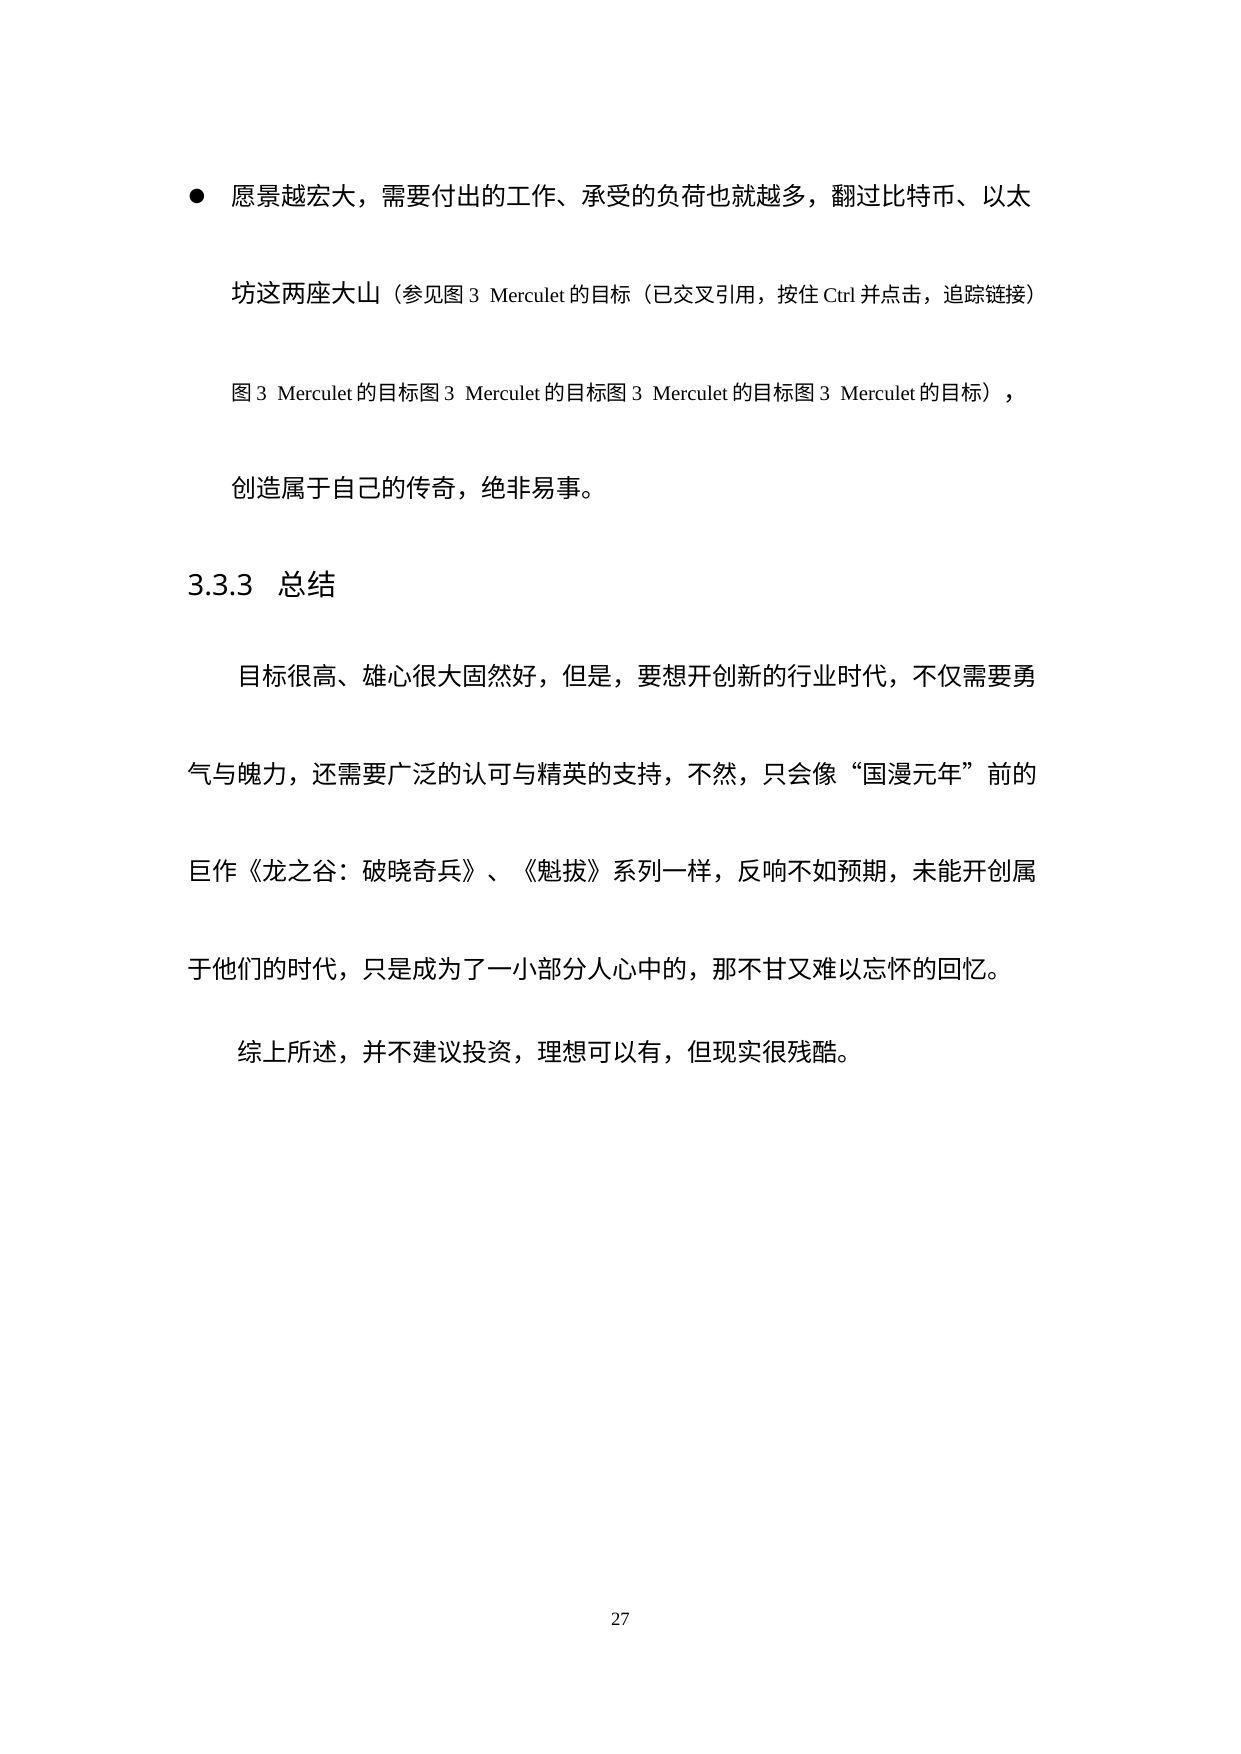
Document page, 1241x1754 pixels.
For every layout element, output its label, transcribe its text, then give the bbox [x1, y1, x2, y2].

list 目标很高、雄心很大固然好，但是，要想开创新的行业时代，不仅需要勇气与魄力，还需要广泛的认可与精英的支持，不然，只会像“国漫元年”前的巨作《龙之谷：破晓奇兵》、《魁拔》系列一样，反响不如预期，未能开创属于他们的时代，只是成为了一小部分人心中的，那不甘又难以忘怀的回忆。 [187, 642, 1053, 1000]
list 总结 [187, 550, 1053, 615]
list 愿景越宏大，需要付出的工作、承受的负荷也就越多，翻过比特币、以太坊这两座大山（参见图3 Merculet的目标（已交叉引用，按住Ctrl并点击，追踪链接）），创造属于自己的传奇，绝非易事。 [187, 162, 1053, 519]
list 综上所述，并不建议投资，理想可以有，但现实很残酷。 [187, 1018, 1053, 1083]
